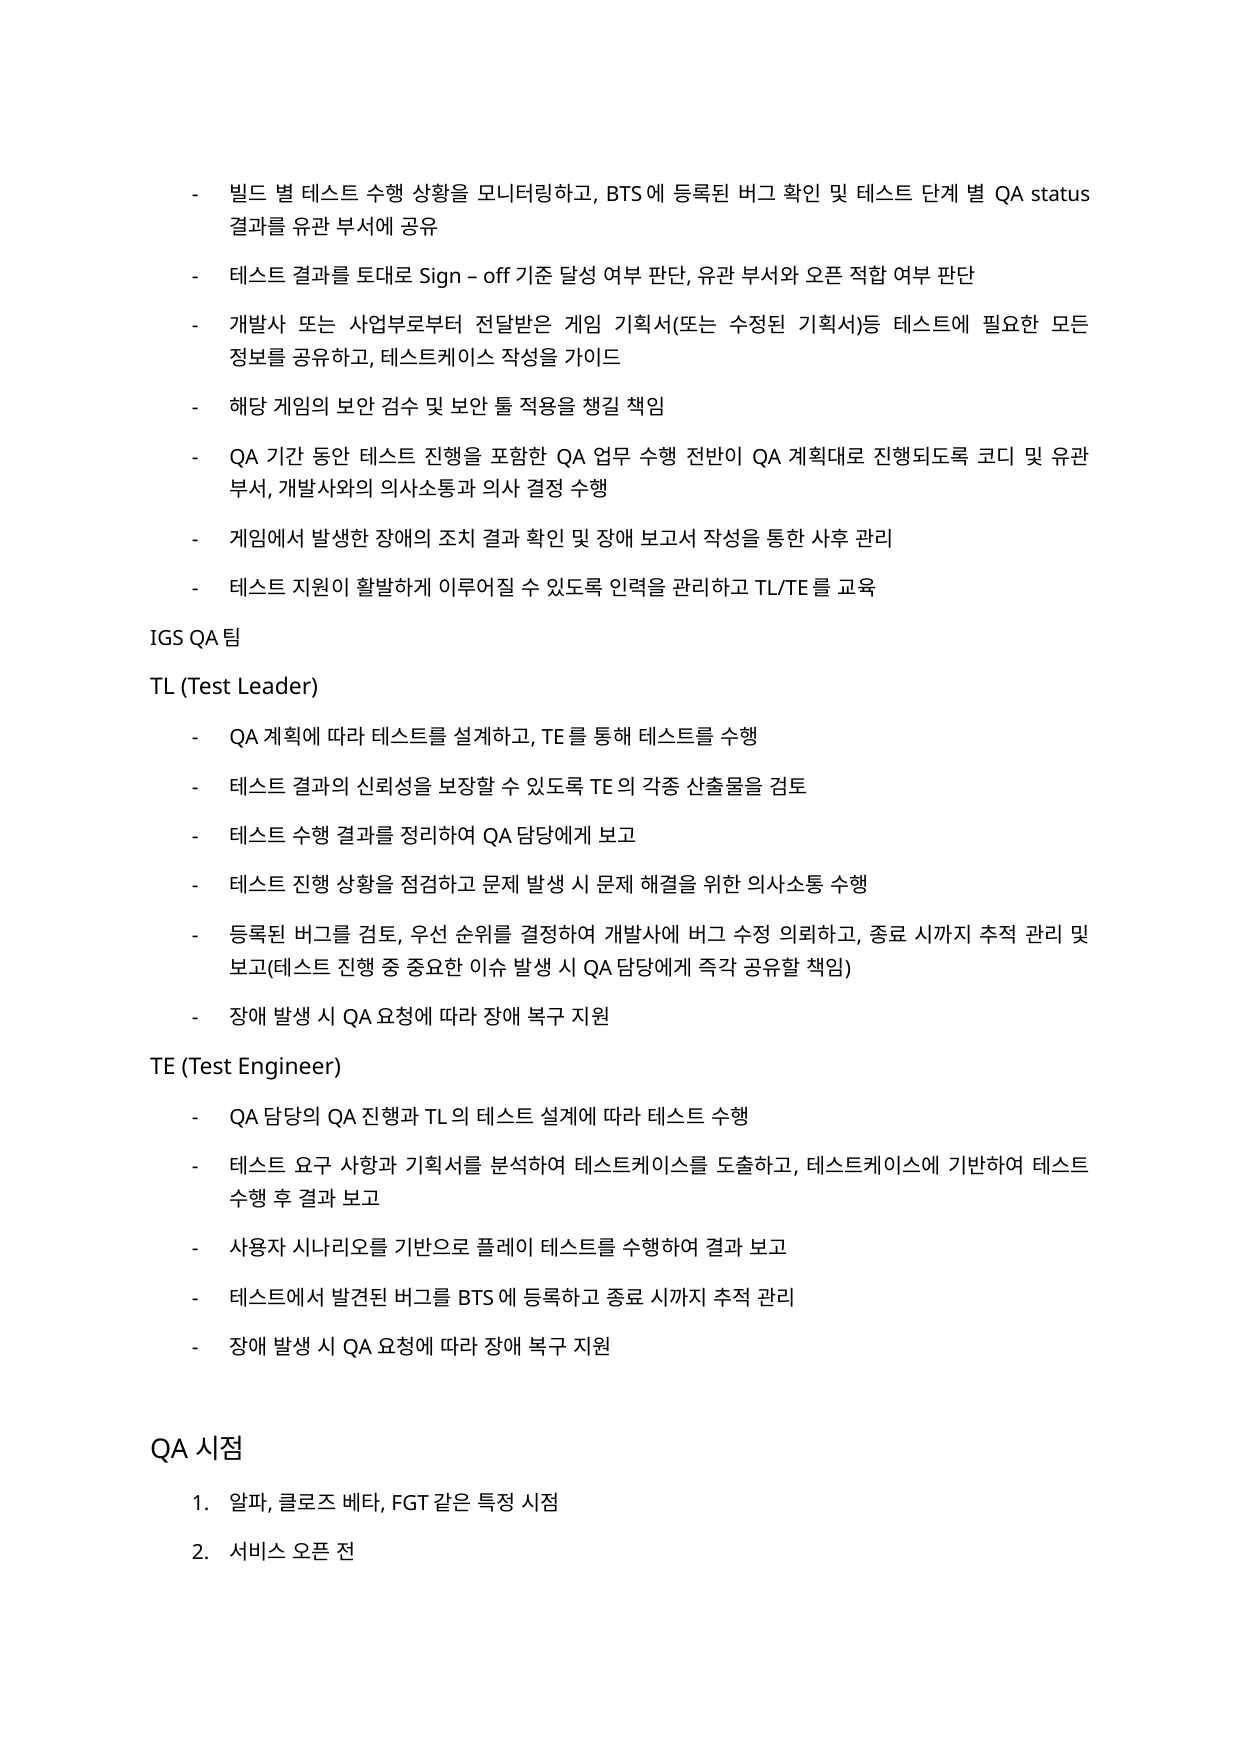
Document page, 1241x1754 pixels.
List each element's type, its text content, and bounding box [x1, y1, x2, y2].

list 테스트 요구 사항과 기획서를 분석하여 테스트케이스를 도출하고, 테스트케이스에 기반하여 테스트 수행 후 결과 보고 [192, 1149, 1090, 1212]
list 테스트 결과를 토대로 Sign – off 기준 달성 여부 판단, 유관 부서와 오픈 적합 여부 판단 [192, 259, 1090, 289]
list 해당 게임의 보안 검수 및 보안 툴 적용을 챙길 책임 [192, 391, 1090, 421]
text QA 시점 [150, 1427, 1090, 1466]
list 테스트에서 발견된 버그를 BTS에 등록하고 종료 시까지 추적 관리 [192, 1281, 1090, 1311]
list 등록된 버그를 검토, 우선 순위를 결정하여 개발사에 버그 수정 의뢰하고, 종료 시까지 추적 관리 및 보고(테스트 진행 중 중요한 이슈 발생 시 QA담당에게 즉각 공유할 책임) [192, 918, 1090, 981]
list 테스트 지원이 활발하게 이루어질 수 있도록 인력을 관리하고 TL/TE를 교육 [192, 571, 1090, 602]
list 알파, 클로즈 베타, FGT같은 특정 시점 [192, 1486, 1090, 1516]
list 빌드 별 테스트 수행 상황을 모니터링하고, BTS에 등록된 버그 확인 및 테스트 단계 별 QA status 결과를 유관 부서에 공유 [192, 177, 1090, 240]
list QA 기간 동안 테스트 진행을 포함한 QA 업무 수행 전반이 QA 계획대로 진행되도록 코디 및 유관 부서, 개발사와의 의사소통과 의사 결정 수행 [192, 440, 1090, 503]
list 게임에서 발생한 장애의 조치 결과 확인 및 장애 보고서 작성을 통한 사후 관리 [192, 522, 1090, 552]
text TL (Test Leader) [150, 670, 1090, 701]
list 테스트 결과의 신뢰성을 보장할 수 있도록 TE의 각종 산출물을 검토 [192, 770, 1090, 800]
list 사용자 시나리오를 기반으로 플레이 테스트를 수행하여 결과 보고 [192, 1231, 1090, 1262]
list QA 계획에 따라 테스트를 설계하고, TE를 통해 테스트를 수행 [192, 721, 1090, 751]
list 장애 발생 시 QA 요청에 따라 장애 복구 지원 [192, 1330, 1090, 1360]
text TE (Test Engineer) [150, 1049, 1090, 1081]
list 테스트 수행 결과를 정리하여 QA담당에게 보고 [192, 819, 1090, 850]
list 테스트 진행 상황을 점검하고 문제 발생 시 문제 해결을 위한 의사소통 수행 [192, 869, 1090, 899]
list 서비스 오픈 전 [192, 1535, 1090, 1566]
list 개발사 또는 사업부로부터 전달받은 게임 기획서(또는 수정된 기획서)등 테스트에 필요한 모든 정보를 공유하고, 테스트케이스 작성을 가이드 [192, 308, 1090, 372]
list QA 담당의 QA 진행과 TL의 테스트 설계에 따라 테스트 수행 [192, 1100, 1090, 1130]
text IGS QA팀 [150, 621, 1090, 651]
list 장애 발생 시 QA요청에 따라 장애 복구 지원 [192, 1000, 1090, 1031]
